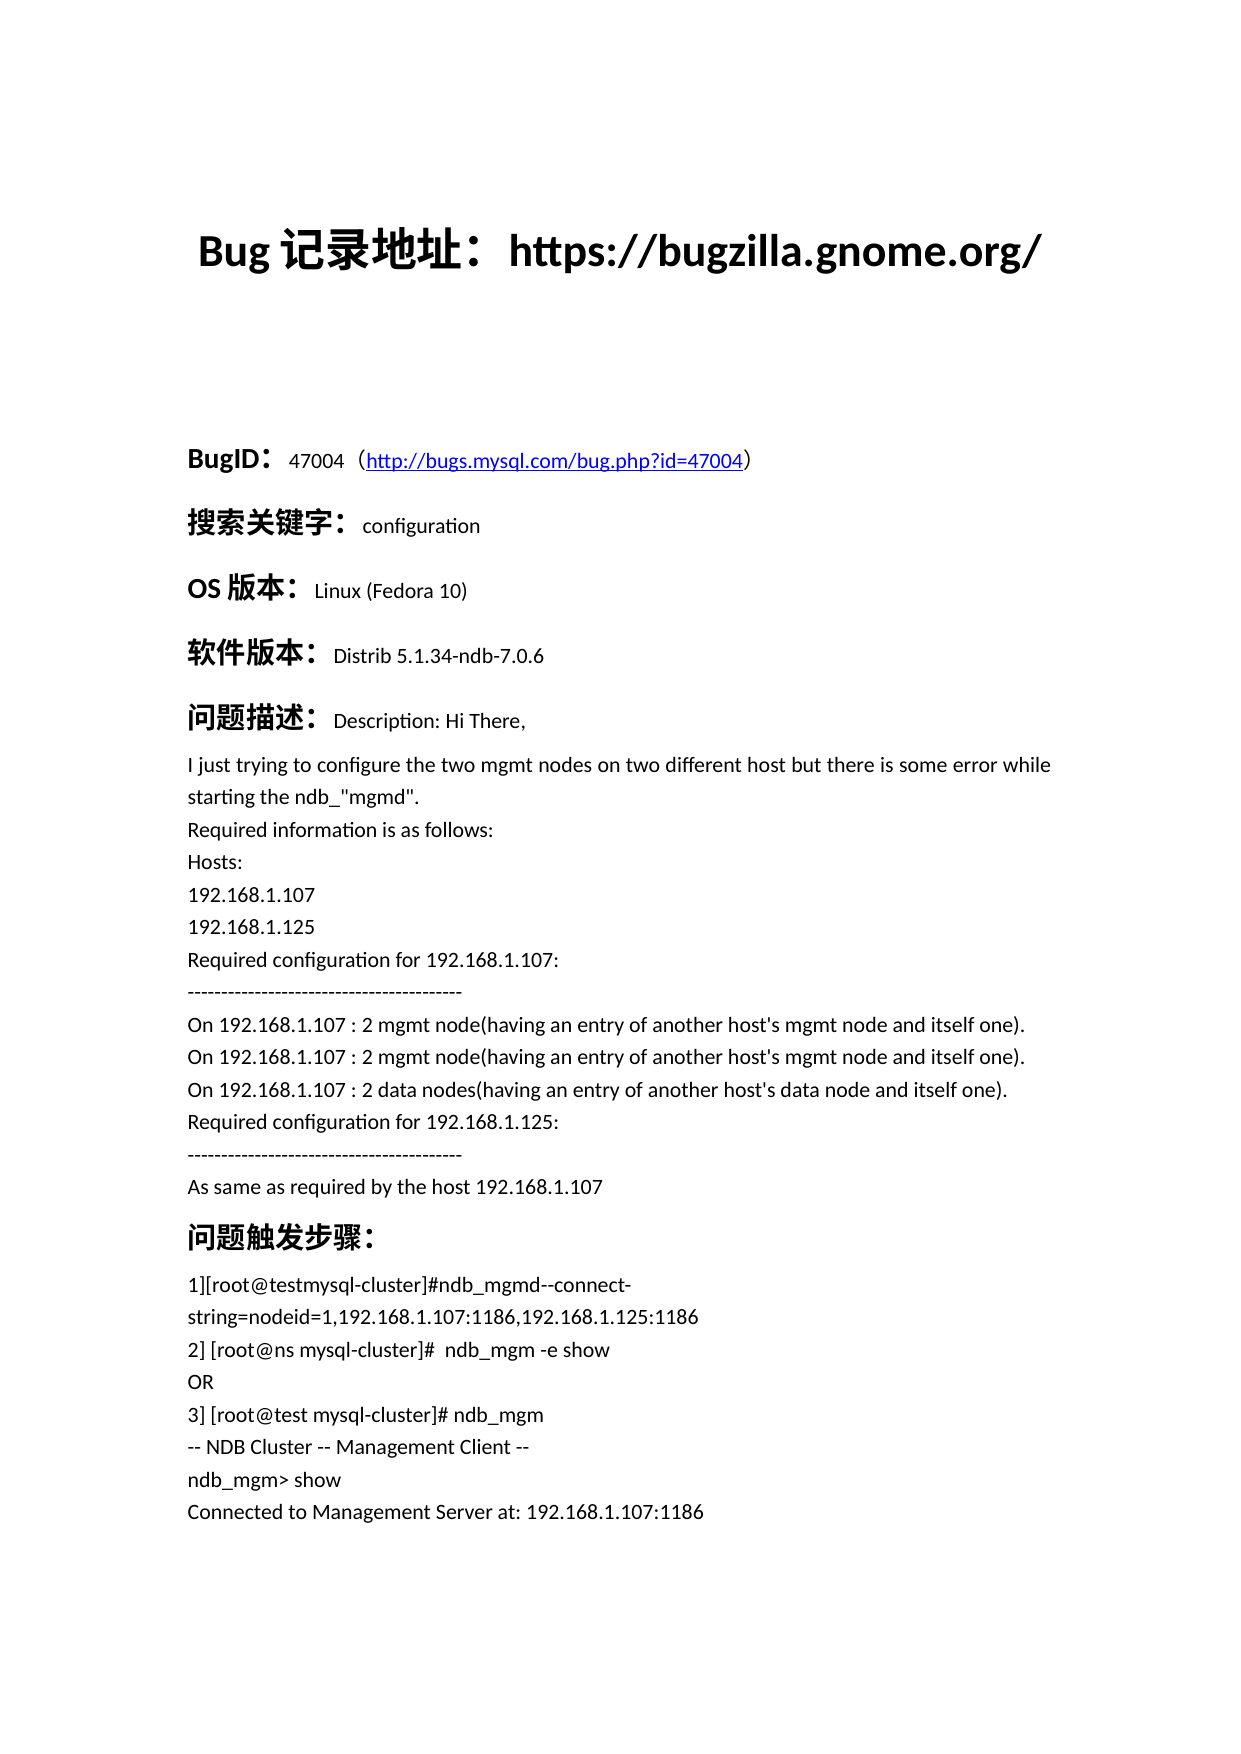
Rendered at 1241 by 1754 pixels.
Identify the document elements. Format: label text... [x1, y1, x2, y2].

text 软件版本：Distrib 5.1.34-ndb-7.0.6 [187, 618, 1053, 683]
text ----------------------------------------- [187, 975, 1053, 1008]
text BugID：47004（http://bugs.mysql.com/bug.php?id=47004） [187, 423, 1053, 488]
text Required configuration for 192.168.1.125: [187, 1105, 1053, 1138]
text 192.168.1.125 [187, 910, 1053, 943]
subtitle Bug记录地址：https://bugzilla.gnome.org/ [187, 197, 1053, 295]
text 问题触发步骤： [187, 1203, 1053, 1268]
text OR [187, 1365, 1053, 1398]
text On 192.168.1.107 : 2 data nodes(having an entry of another host's data node and itself one). [187, 1073, 1053, 1105]
text As same as required by the host 192.168.1.107 [187, 1170, 1053, 1203]
text I just trying to configure the two mgmt nodes on two different host but there is some error while starting the ndb_"mgmd". [187, 748, 1053, 813]
text Required configuration for 192.168.1.107: [187, 943, 1053, 975]
text Connected to Management Server at: 192.168.1.107:1186 [187, 1495, 1053, 1528]
text 搜索关键字：configuration [187, 488, 1053, 553]
text -- NDB Cluster -- Management Client -- [187, 1430, 1053, 1463]
text Hosts: [187, 845, 1053, 878]
text 3] [root@test mysql-cluster]# ndb_mgm [187, 1398, 1053, 1430]
text 1][root@testmysql-cluster]#ndb_mgmd--connect-string=nodeid=1,192.168.1.107:1186,192.168.1.125:1186 [187, 1268, 1053, 1333]
text OS版本：Linux (Fedora 10) [187, 553, 1053, 618]
text 192.168.1.107 [187, 878, 1053, 910]
text 2] [root@ns mysql-cluster]# ndb_mgm -e show [187, 1333, 1053, 1365]
text Required information is as follows: [187, 813, 1053, 845]
text ndb_mgm> show [187, 1463, 1053, 1495]
text ----------------------------------------- [187, 1138, 1053, 1170]
text On 192.168.1.107 : 2 mgmt node(having an entry of another host's mgmt node and itself one). [187, 1008, 1053, 1040]
text On 192.168.1.107 : 2 mgmt node(having an entry of another host's mgmt node and itself one). [187, 1040, 1053, 1073]
text 问题描述：Description: Hi There, [187, 683, 1053, 748]
